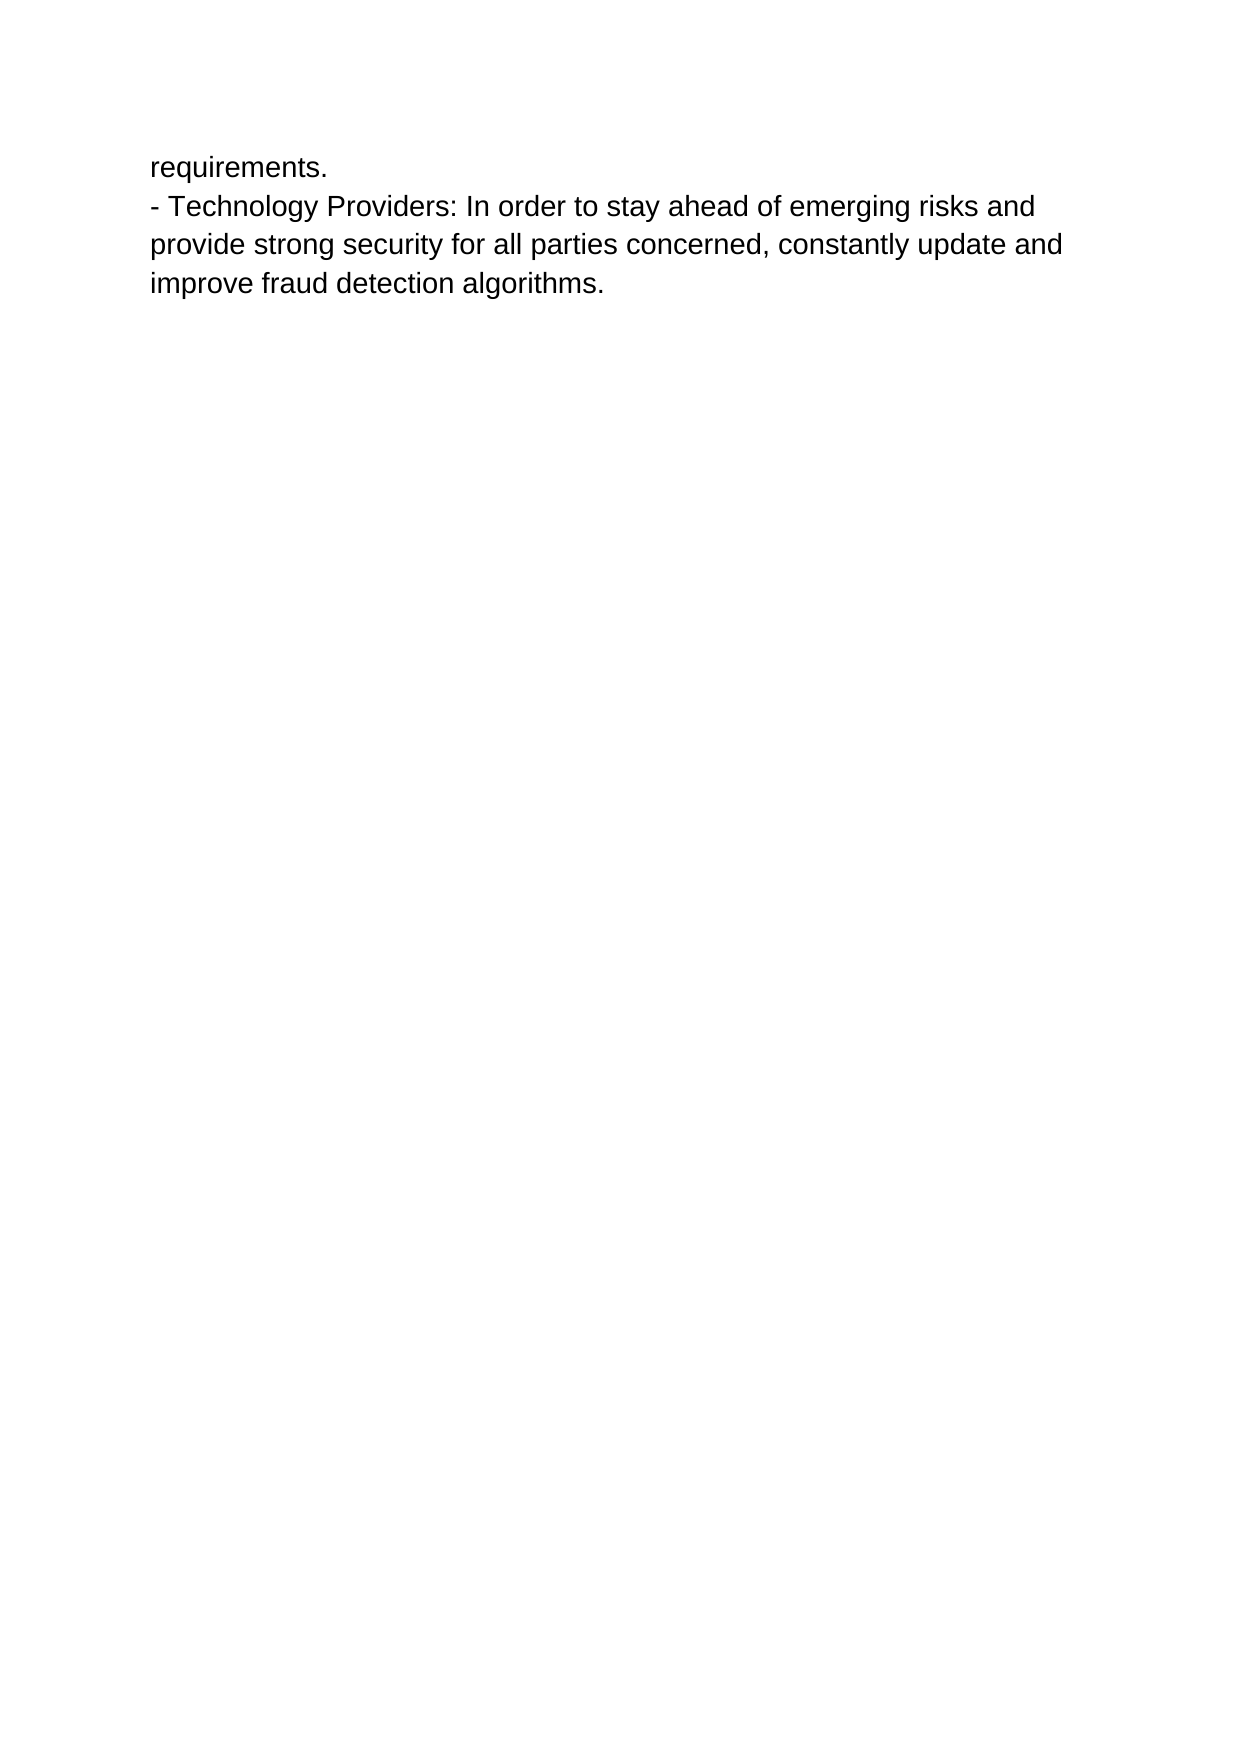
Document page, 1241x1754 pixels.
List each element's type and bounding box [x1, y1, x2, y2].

text [150, 150, 1090, 299]
